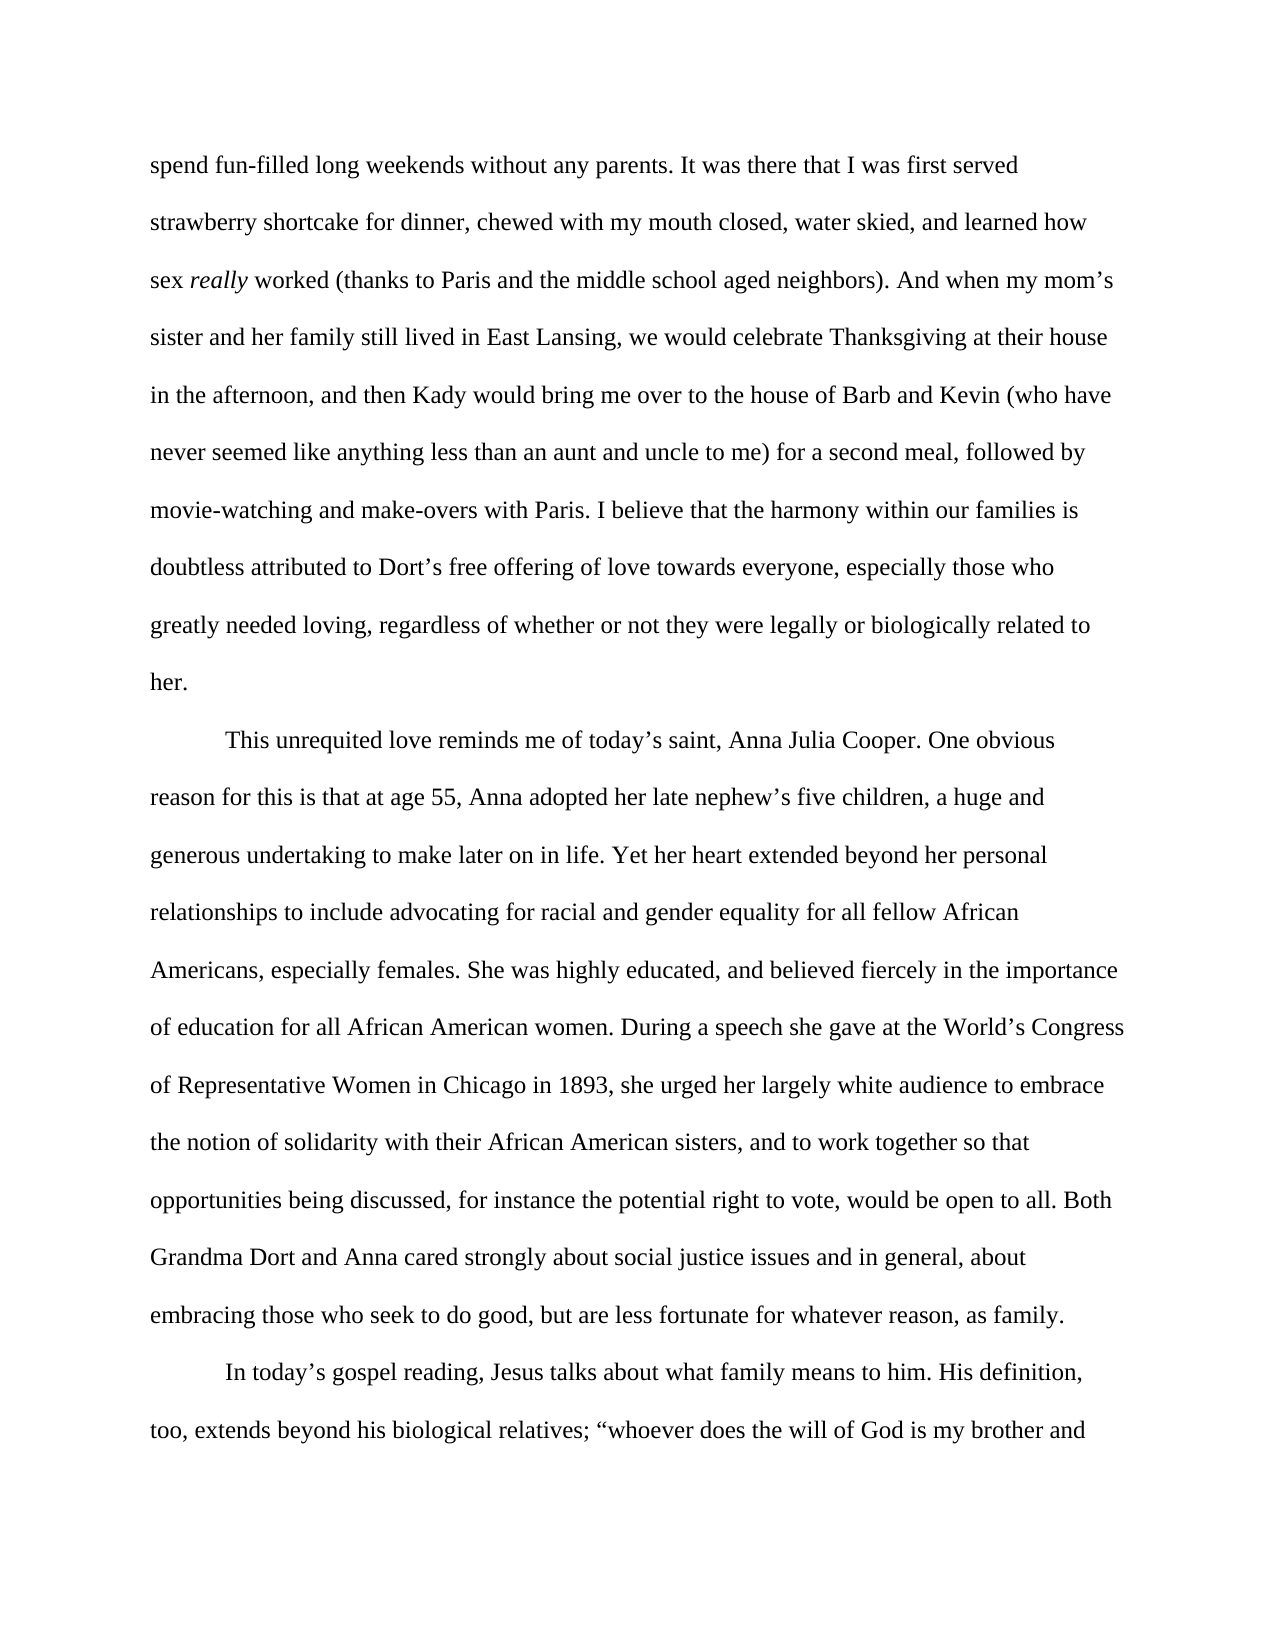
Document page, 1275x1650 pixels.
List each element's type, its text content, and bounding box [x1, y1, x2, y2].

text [150, 150, 1125, 696]
text This unrequited love reminds me of today’s saint, Anna Julia Cooper. One obvious reason for this is that at age 55, Anna adopted her late nephew’s five children, a huge and generous undertaking to make later on in life. Yet her heart extended beyond her personal relationships to include advocating for racial and gender equality for all fellow African Americans, especially females. She was highly educated, and believed fiercely in the importance of education for all African American women. During a speech she gave at the World’s Congress of Representative Women in Chicago in 1893, she urged her largely white audience to embrace the notion of solidarity with their African American sisters, and to work together so that opportunities being discussed, for instance the potential right to vote, would be open to all. Both Grandma Dort and Anna cared strongly about social justice issues and in general, about embracing those who seek to do good, but are less fortunate for whatever reason, as family. [150, 725, 1125, 1329]
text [150, 1357, 1125, 1444]
